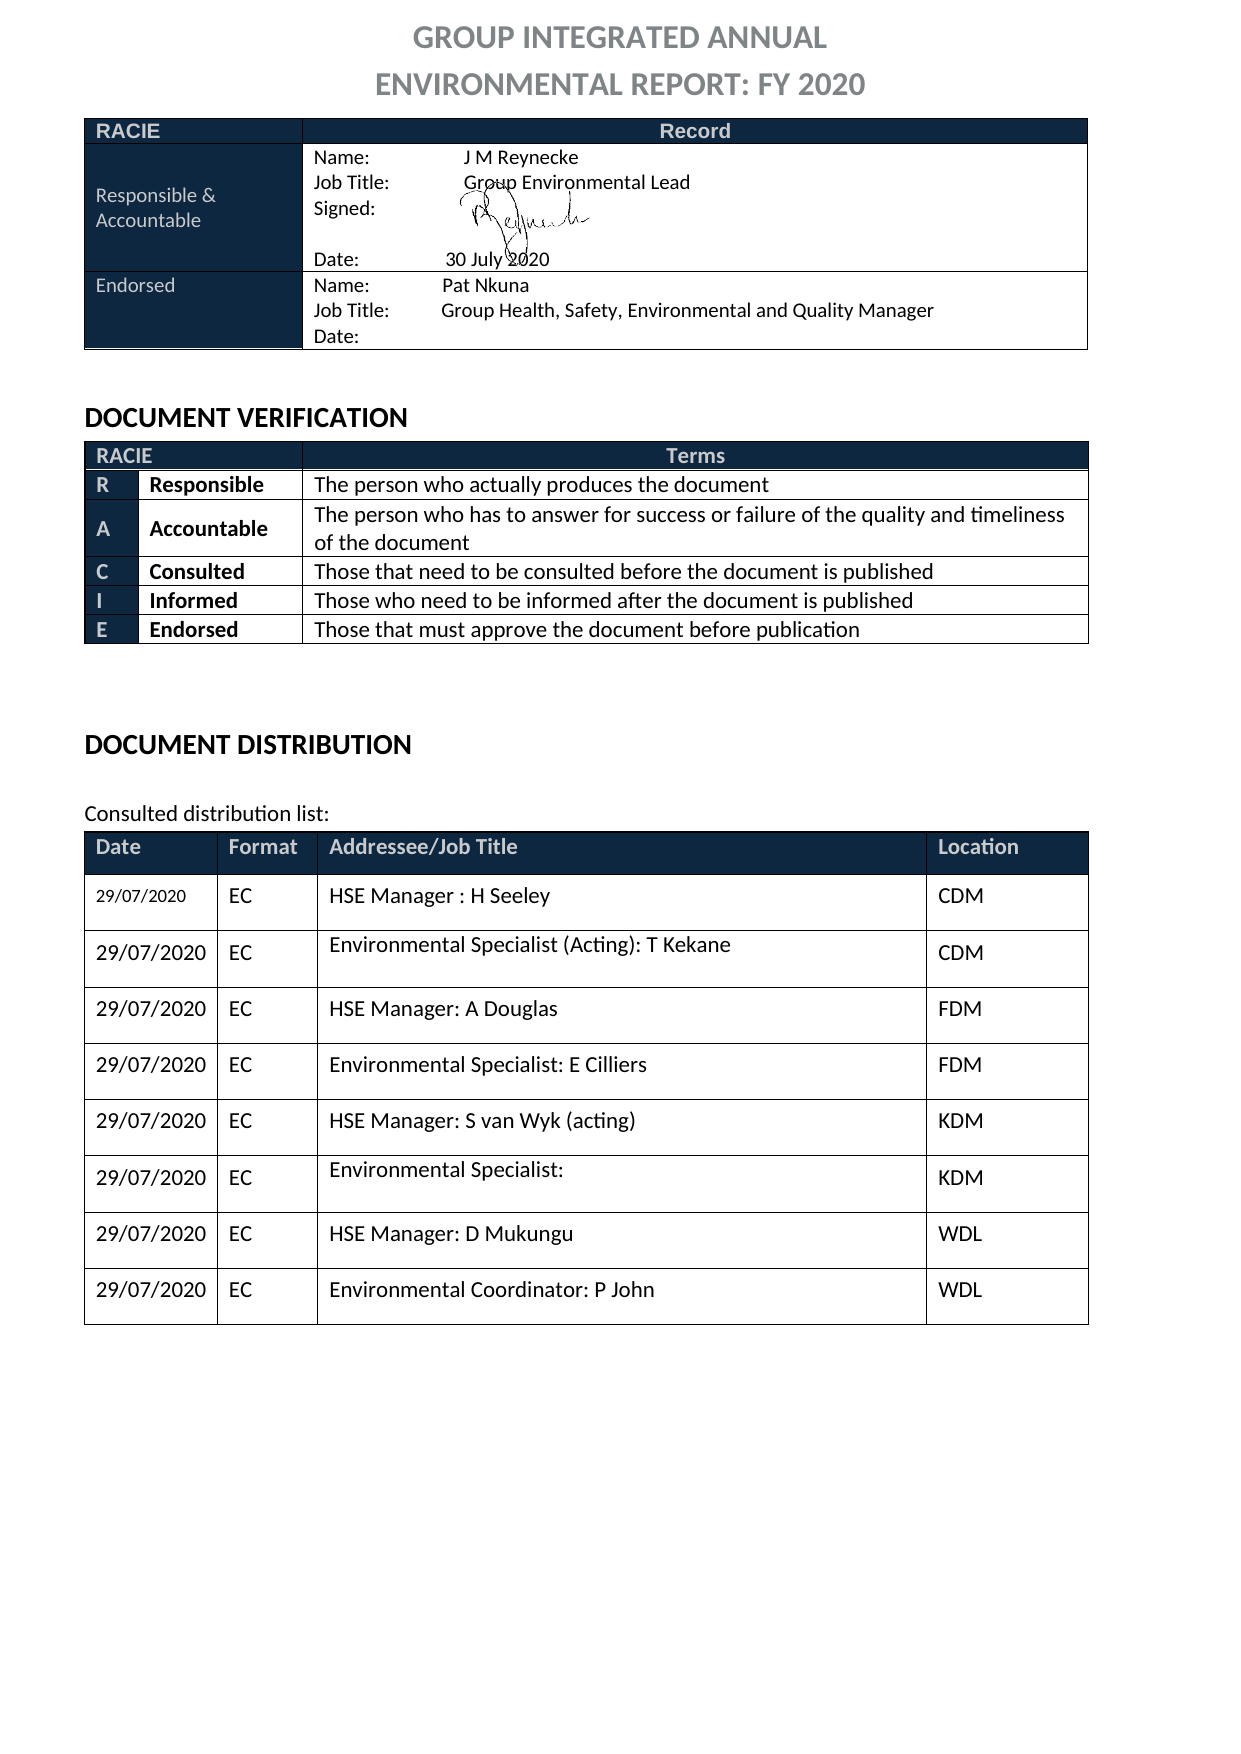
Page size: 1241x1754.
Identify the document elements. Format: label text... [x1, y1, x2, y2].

table_header Record [303, 119, 1087, 143]
table_cell EC [218, 1156, 317, 1212]
table_cell EC [218, 875, 317, 929]
table_cell HSE Manager: A Douglas [318, 988, 926, 1043]
table_cell Informed [139, 586, 302, 614]
text Consulted distribution list: [84, 799, 1122, 827]
table_cell EC [218, 1044, 317, 1098]
table_cell Responsible [139, 471, 302, 499]
table_cell HSE Manager: D Mukungu [318, 1213, 926, 1267]
table_cell 29/07/2020 [85, 875, 217, 929]
table_header RACIE [86, 442, 302, 469]
table_cell WDL [927, 1213, 1088, 1267]
picture [444, 170, 605, 272]
table_cell KDM [927, 1156, 1088, 1212]
table_cell HSE Manager: S van Wyk (acting) [318, 1100, 926, 1154]
table_header Terms [303, 442, 1088, 469]
table_header Date [85, 833, 217, 874]
table_cell EC [218, 988, 317, 1043]
table_cell Responsible & Accountable [85, 144, 302, 271]
table_cell Environmental Specialist: E Cilliers [318, 1044, 926, 1098]
table_cell 29/07/2020 [85, 1156, 217, 1212]
table_cell KDM [927, 1100, 1088, 1154]
table_cell HSE Manager : H Seeley [318, 875, 926, 929]
table_cell Consulted [139, 557, 302, 585]
table_cell Accountable [139, 500, 302, 556]
subtitle DOCUMENT DISTRIBUTION [84, 726, 1122, 762]
table_cell Those that need to be consulted before the document is published [303, 557, 1088, 585]
table_cell 29/07/2020 [85, 988, 217, 1043]
table_cell 29/07/2020 [85, 1269, 217, 1323]
table_cell FDM [927, 1044, 1088, 1098]
table_cell Environmental Specialist: [318, 1156, 926, 1212]
table_cell 29/07/2020 [85, 931, 217, 987]
table_cell The person who has to answer for success or failure of the quality and timeliness of the document [303, 500, 1088, 556]
table_cell R [86, 471, 138, 499]
table_cell CDM [927, 931, 1088, 987]
table_cell I [86, 586, 138, 614]
table_cell Name: J M Reynecke Job Title: Group Environmental Lead Signed: Date: 30 July 2020 [303, 144, 1087, 271]
table_header Location [927, 833, 1088, 874]
table_cell Environmental Specialist (Acting): T Kekane [318, 931, 926, 987]
table_cell Those that must approve the document before publication [303, 615, 1088, 643]
table_cell Endorsed [85, 272, 302, 348]
table_cell EC [218, 931, 317, 987]
table_cell FDM [927, 988, 1088, 1043]
table_cell Those who need to be informed after the document is published [303, 586, 1088, 614]
table_cell The person who actually produces the document [303, 471, 1088, 499]
table_cell 29/07/2020 [85, 1044, 217, 1098]
table_cell EC [218, 1213, 317, 1267]
table_cell WDL [927, 1269, 1088, 1323]
table_cell E [86, 615, 138, 643]
table_cell EC [218, 1269, 317, 1323]
table_cell 29/07/2020 [85, 1100, 217, 1154]
table_cell A [86, 500, 138, 556]
table_header RACIE [85, 119, 302, 143]
table_cell EC [218, 1100, 317, 1154]
table_cell Environmental Coordinator: P John [318, 1269, 926, 1323]
subtitle DOCUMENT VERIFICATION [84, 399, 1122, 435]
table_cell CDM [927, 875, 1088, 929]
table_header Format [218, 833, 317, 874]
table_header Addressee/Job Title [318, 833, 926, 874]
table_cell Name: Pat Nkuna Job Title: Group Health, Safety, Environmental and Quality Manager Date: [303, 272, 1087, 348]
table_cell C [86, 557, 138, 585]
table_cell 29/07/2020 [85, 1213, 217, 1267]
table_cell Endorsed [139, 615, 302, 643]
